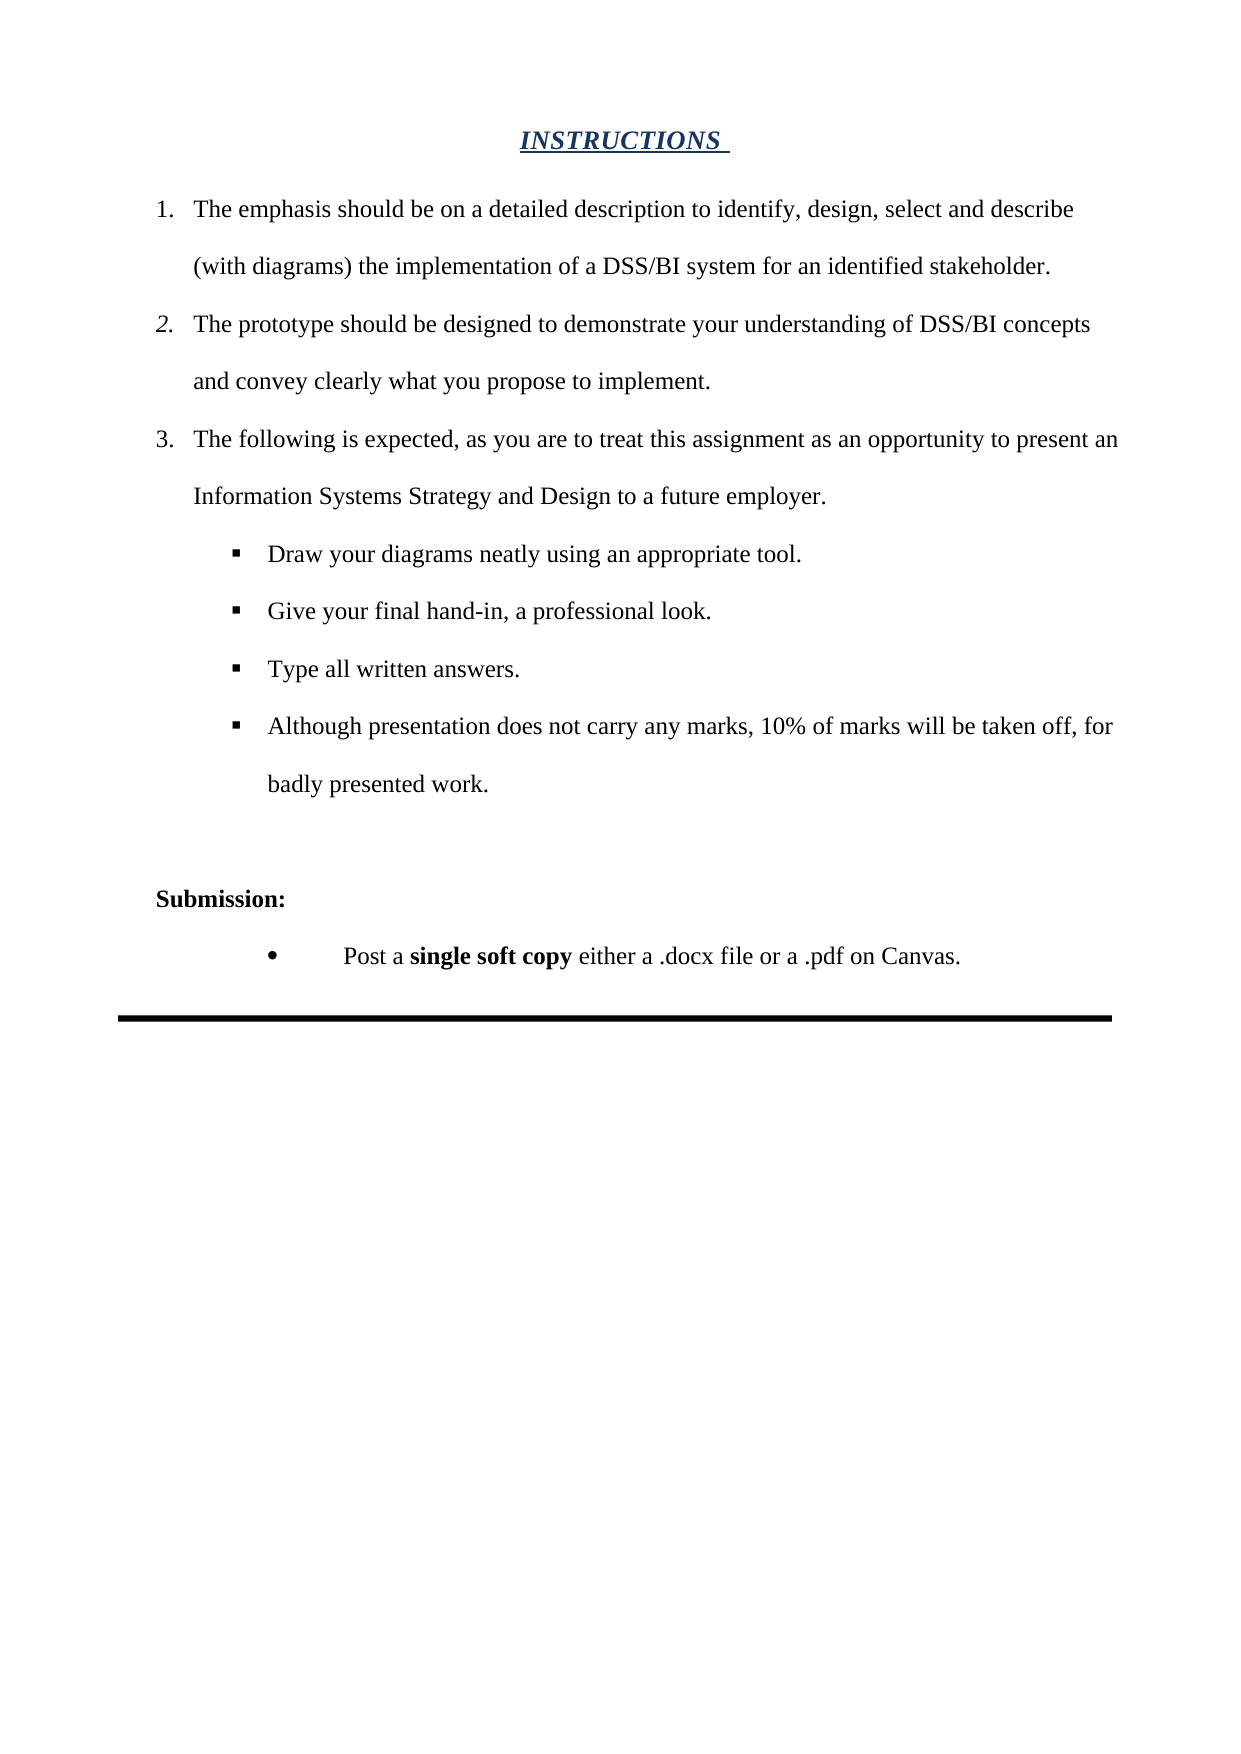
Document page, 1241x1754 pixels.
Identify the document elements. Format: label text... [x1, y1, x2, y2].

text Give your final hand-in, a professional look. [230, 596, 1122, 625]
list Post a single soft copy either a .docx file or a .pdf on Canvas. [268, 941, 1122, 970]
list The prototype should be designed to demonstrate your understanding of DSS/BI concepts and convey clearly what you propose to implement. [156, 309, 1122, 395]
list The following is expected, as you are to treat this assignment as an opportunity to present an Information Systems Strategy and Design to a future employer. [156, 424, 1122, 510]
text Submission: [118, 884, 1122, 913]
text Type all written answers. [230, 654, 1122, 683]
list The emphasis should be on a detailed description to identify, design, select and describe (with diagrams) the implementation of a DSS/BI system for an identified stakeholder. [156, 194, 1122, 280]
text Although presentation does not carry any marks, 10% of marks will be taken off, for badly presented work. [230, 711, 1122, 798]
text instructions [118, 118, 1122, 156]
text Draw your diagrams neatly using an appropriate tool. [230, 539, 1122, 568]
